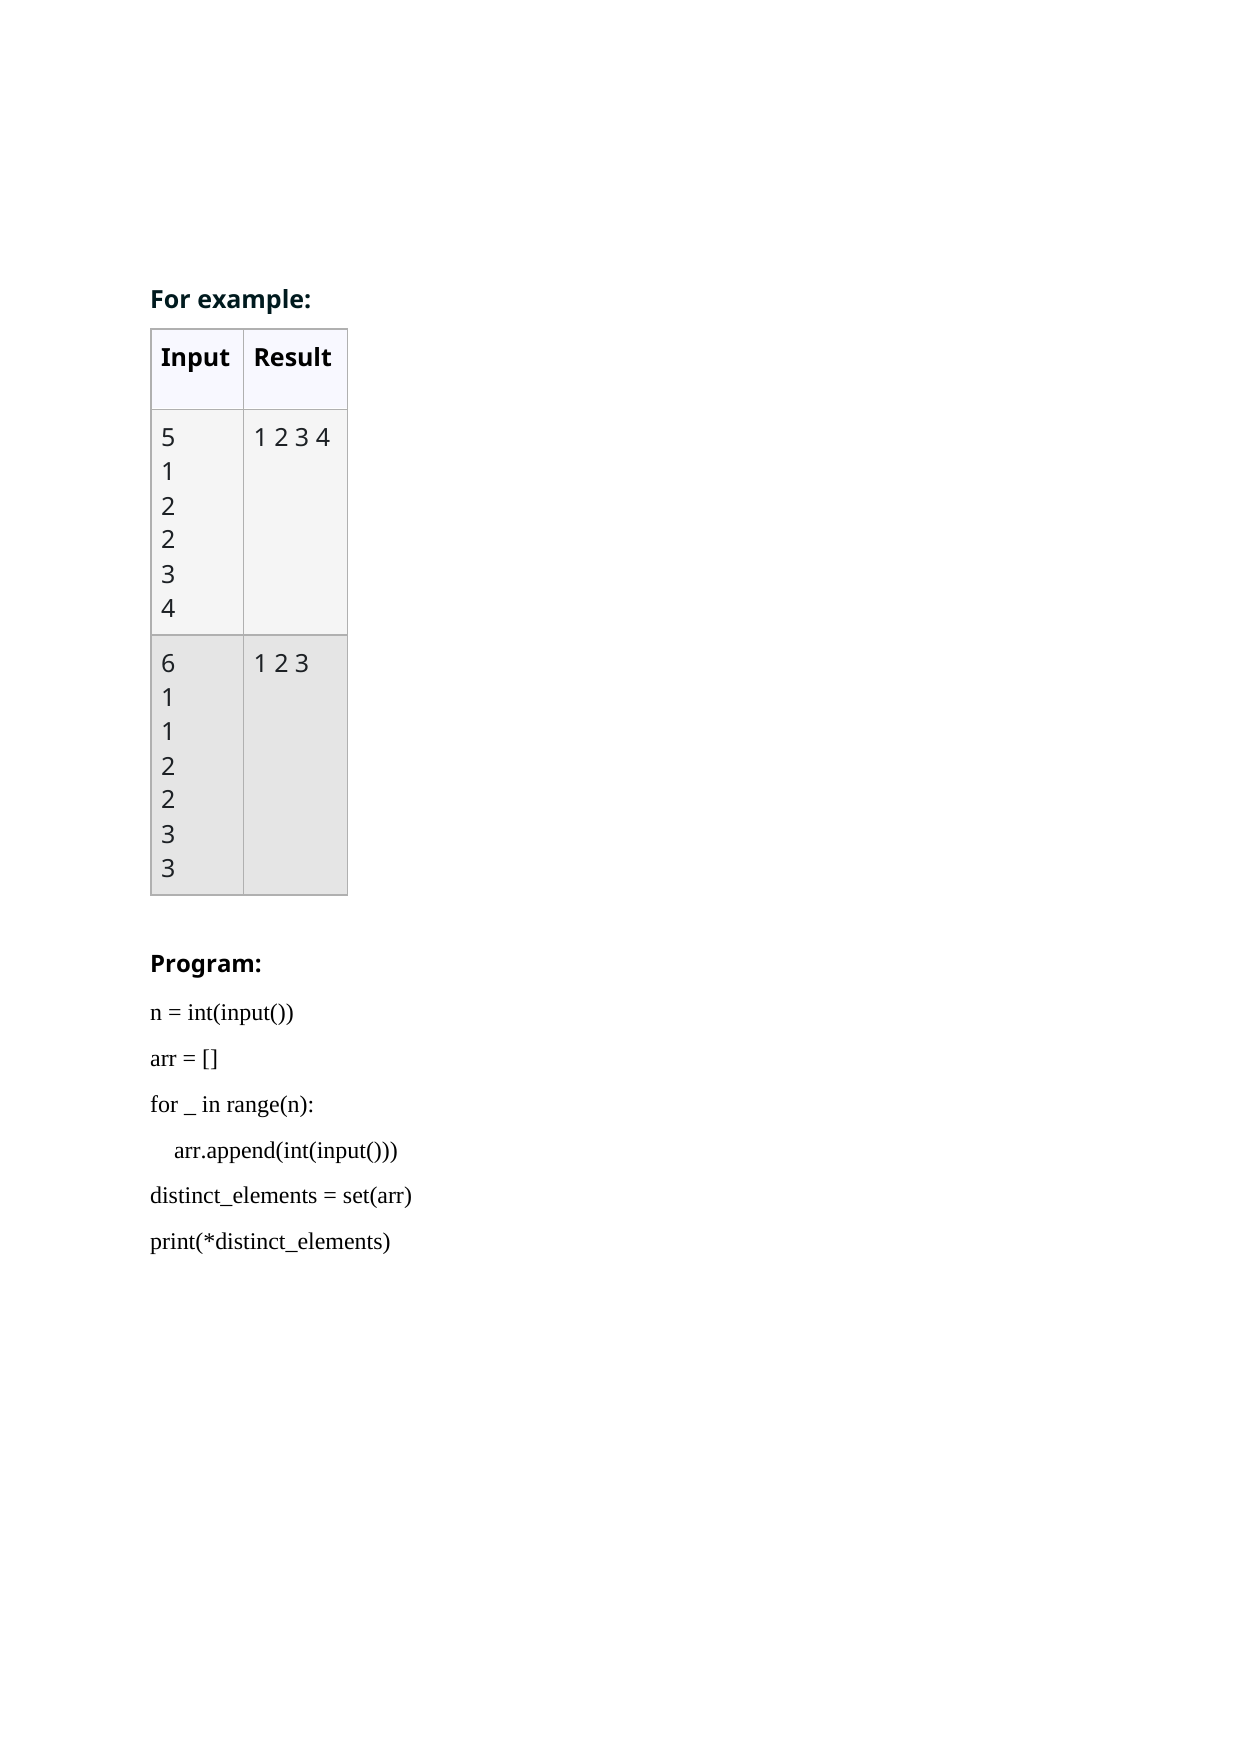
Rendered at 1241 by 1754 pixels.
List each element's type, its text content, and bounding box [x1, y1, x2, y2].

table_cell 5 1 2 2 3 4 [152, 410, 243, 634]
text For example: [150, 281, 1090, 315]
table_header Result [244, 330, 347, 408]
table_header Input [152, 330, 243, 408]
text for _ in range(n): [150, 1090, 1090, 1117]
table_cell 1 2 3 [244, 636, 347, 894]
text arr.append(int(input())) [150, 1136, 1090, 1163]
table_cell 6 1 1 2 2 3 3 [152, 636, 243, 894]
text arr = [] [150, 1044, 1090, 1072]
text n = int(input()) [150, 998, 1090, 1026]
text print(*distinct_elements) [150, 1227, 1090, 1255]
table_cell 1 2 3 4 [244, 410, 347, 634]
text Program: [150, 947, 1090, 980]
text distinct_elements = set(arr) [150, 1182, 1090, 1209]
